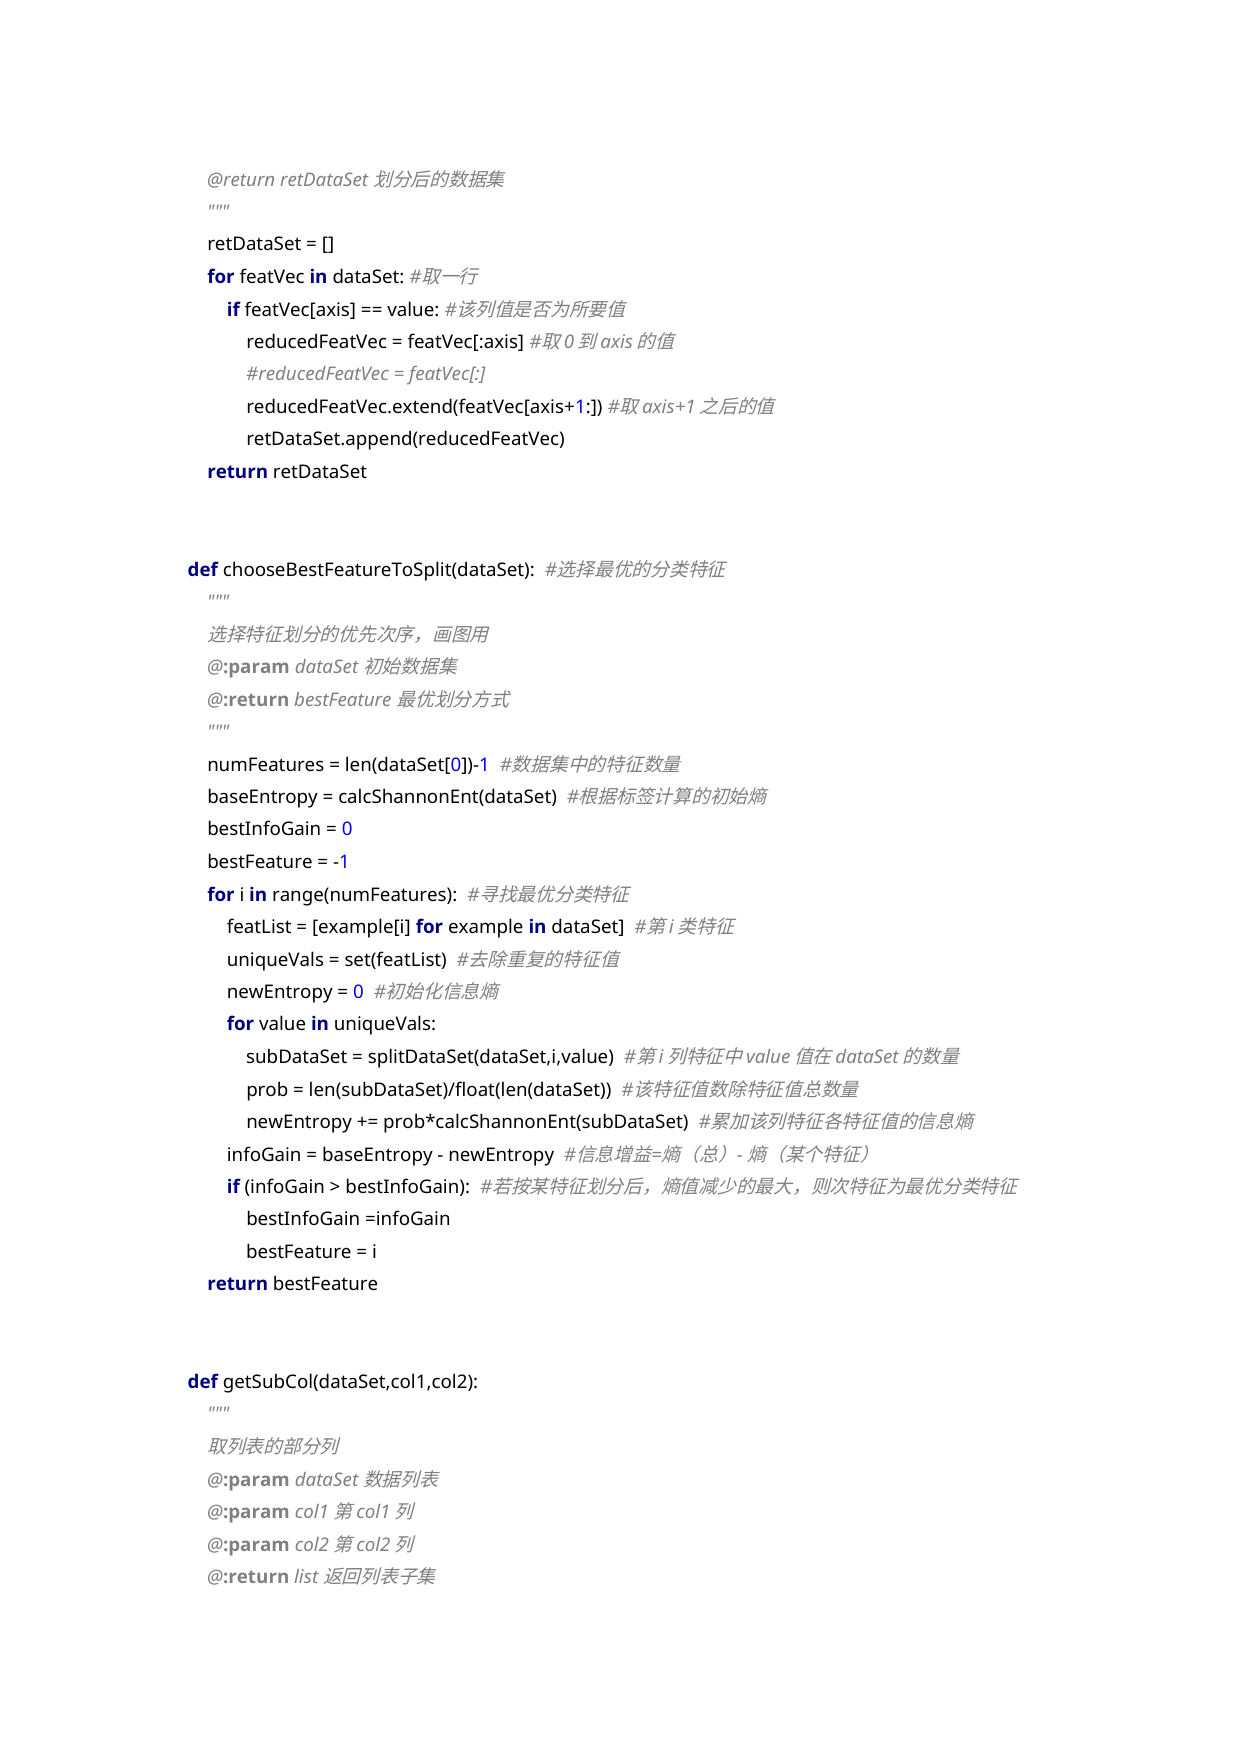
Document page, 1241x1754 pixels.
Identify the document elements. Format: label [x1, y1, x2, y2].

text [187, 162, 1053, 1592]
